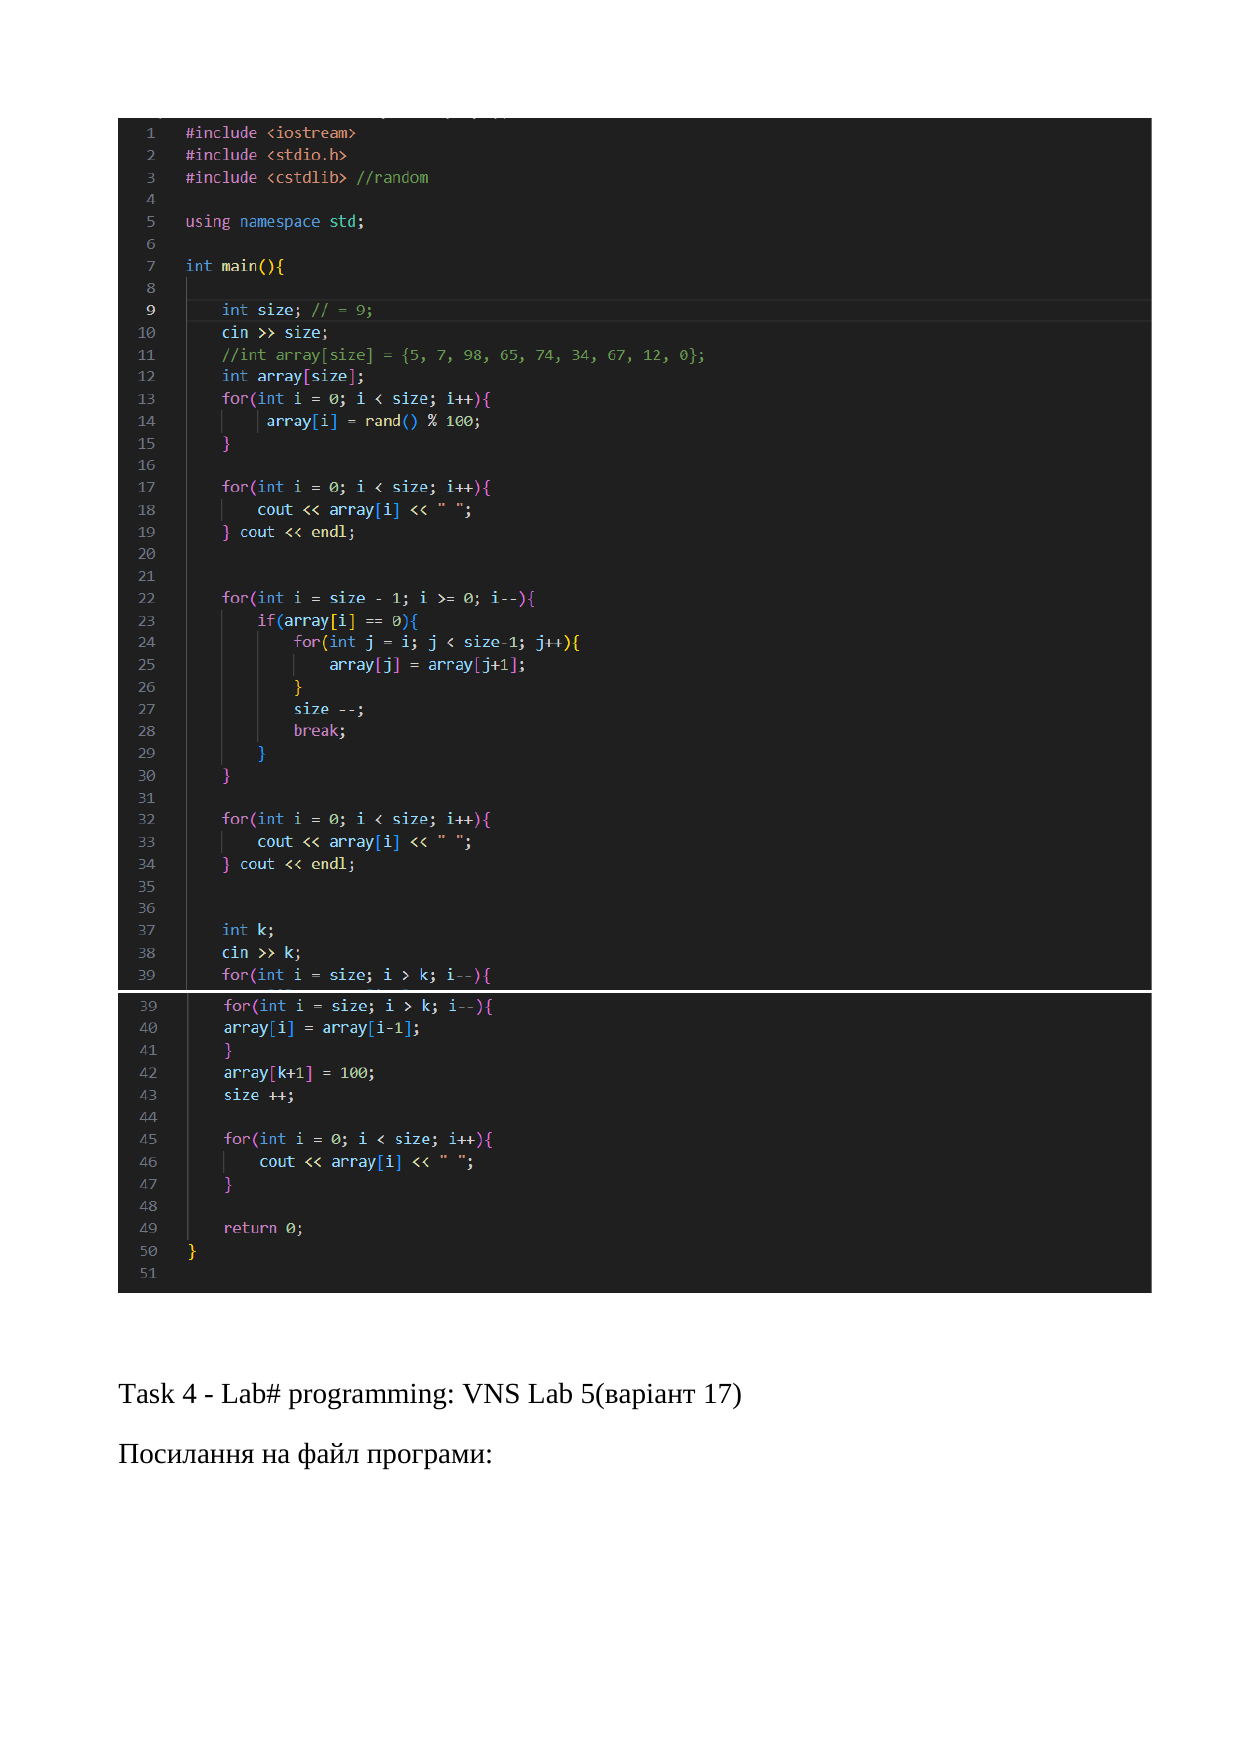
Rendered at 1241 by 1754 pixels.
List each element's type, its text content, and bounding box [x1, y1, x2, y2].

picture [118, 993, 1152, 1293]
picture [118, 118, 1152, 990]
text Посилання на файл програми: [118, 1436, 1152, 1469]
text Task 4 - Lab# programming: VNS Lab 5(варіант 17) [118, 1377, 1152, 1410]
